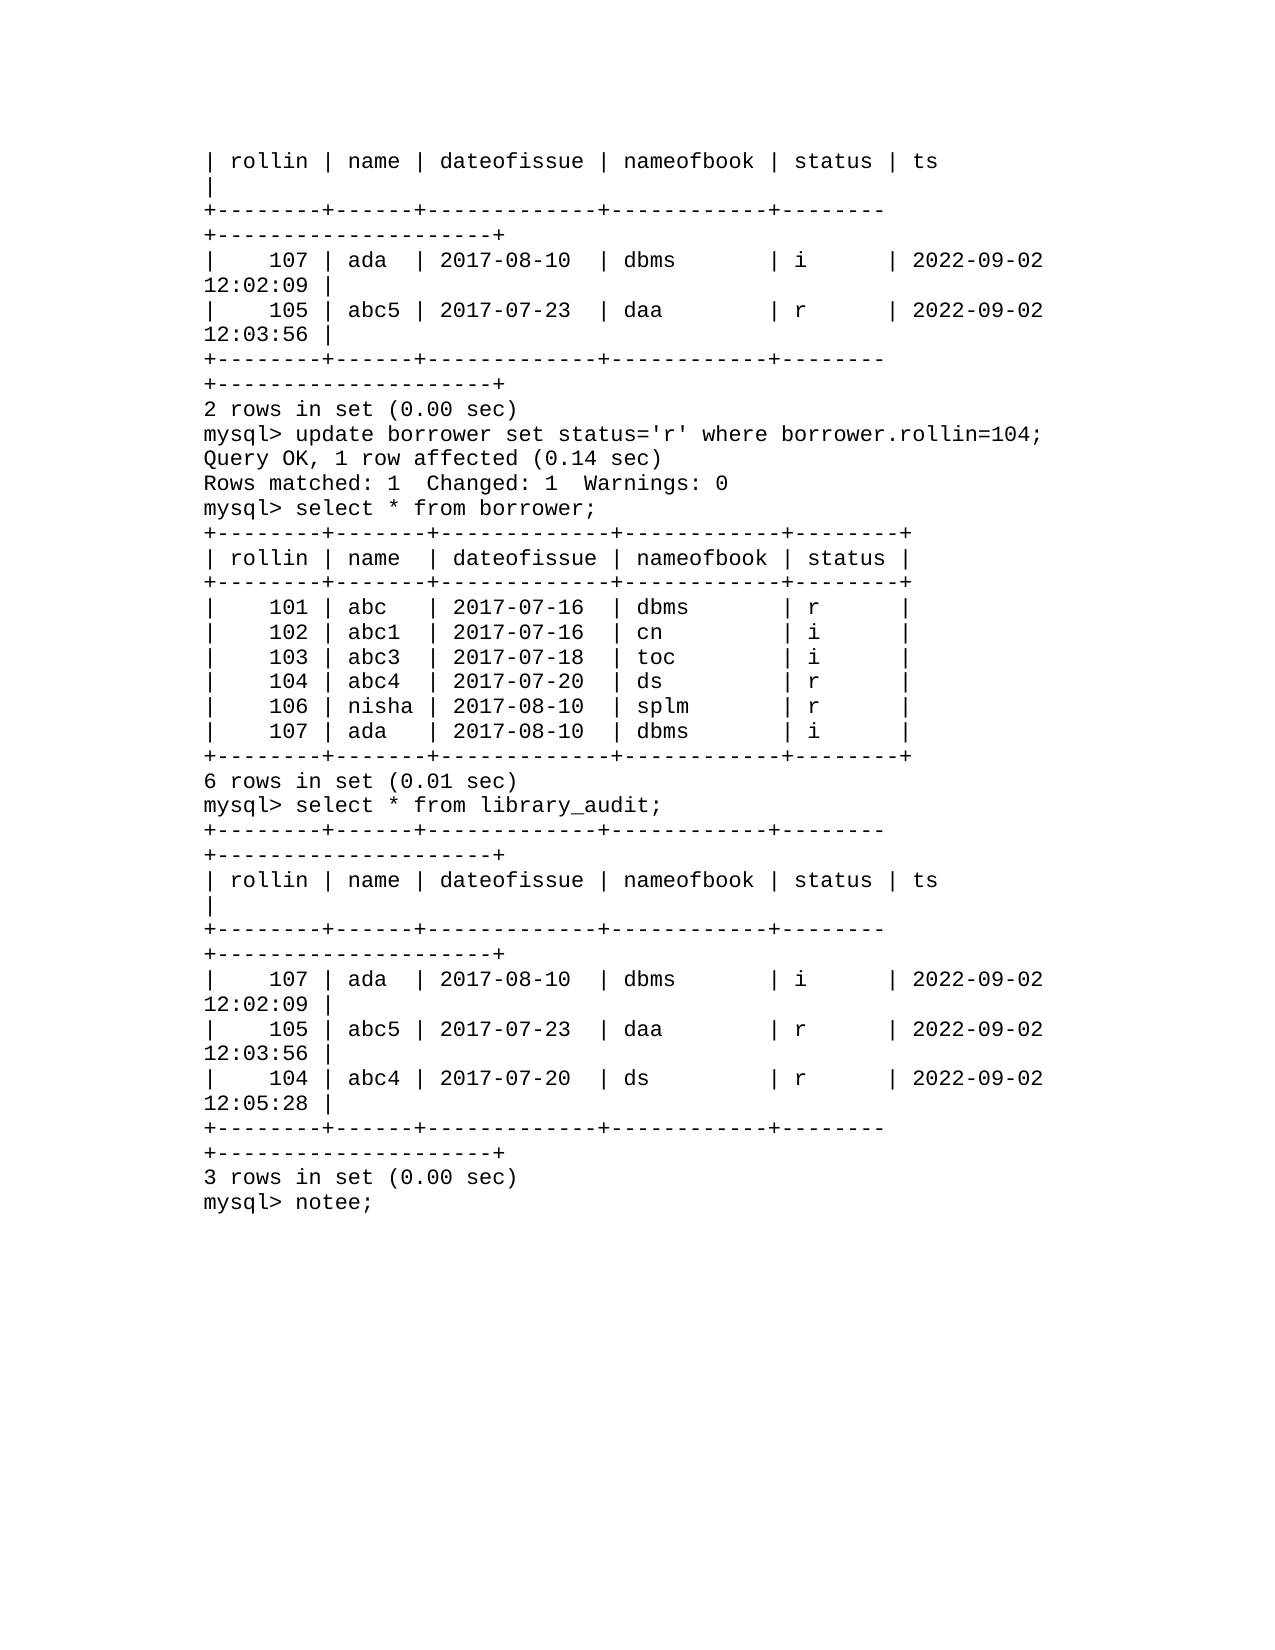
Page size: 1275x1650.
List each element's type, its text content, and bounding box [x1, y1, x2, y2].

text | 104 | abc4 | 2017-07-20 | ds | r | [203, 671, 1072, 695]
text +--------+-------+-------------+------------+--------+ [203, 745, 1072, 770]
text +--------+------+-------------+------------+--------+---------------------+ [203, 348, 1072, 398]
text mysql> select * from borrower; [203, 497, 1072, 522]
text mysql> notee; [203, 1191, 1072, 1216]
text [203, 199, 1072, 249]
text +--------+-------+-------------+------------+--------+ [203, 571, 1072, 596]
text | 105 | abc5 | 2017-07-23 | daa | r | 2022-09-02 12:03:56 | [203, 299, 1072, 348]
text | 105 | abc5 | 2017-07-23 | daa | r | 2022-09-02 12:03:56 | [203, 1018, 1072, 1067]
text | 106 | nisha | 2017-08-10 | splm | r | [203, 695, 1072, 720]
text 6 rows in set (0.01 sec) [203, 770, 1072, 794]
text | rollin | name | dateofissue | nameofbook | status | ts | [203, 150, 1072, 199]
text mysql> select * from library_audit; [203, 794, 1072, 819]
text Query OK, 1 row affected (0.14 sec) [203, 447, 1072, 472]
text | 104 | abc4 | 2017-07-20 | ds | r | 2022-09-02 12:05:28 | [203, 1067, 1072, 1117]
text | 107 | ada | 2017-08-10 | dbms | i | [203, 720, 1072, 745]
text | 101 | abc | 2017-07-16 | dbms | r | [203, 596, 1072, 621]
text +--------+-------+-------------+------------+--------+ [203, 522, 1072, 547]
text Rows matched: 1 Changed: 1 Warnings: 0 [203, 472, 1072, 497]
text | 103 | abc3 | 2017-07-18 | toc | i | [203, 646, 1072, 671]
text +--------+------+-------------+------------+--------+---------------------+ [203, 1117, 1072, 1166]
text mysql> update borrower set status='r' where borrower.rollin=104; [203, 423, 1072, 447]
text +--------+------+-------------+------------+--------+---------------------+ [203, 918, 1072, 968]
text | 107 | ada | 2017-08-10 | dbms | i | 2022-09-02 12:02:09 | [203, 249, 1072, 299]
text +--------+------+-------------+------------+--------+---------------------+ [203, 819, 1072, 869]
text | 102 | abc1 | 2017-07-16 | cn | i | [203, 621, 1072, 646]
text | rollin | name | dateofissue | nameofbook | status | [203, 547, 1072, 571]
text | rollin | name | dateofissue | nameofbook | status | ts | [203, 869, 1072, 918]
text | 107 | ada | 2017-08-10 | dbms | i | 2022-09-02 12:02:09 | [203, 968, 1072, 1018]
text 2 rows in set (0.00 sec) [203, 398, 1072, 423]
text 3 rows in set (0.00 sec) [203, 1166, 1072, 1191]
